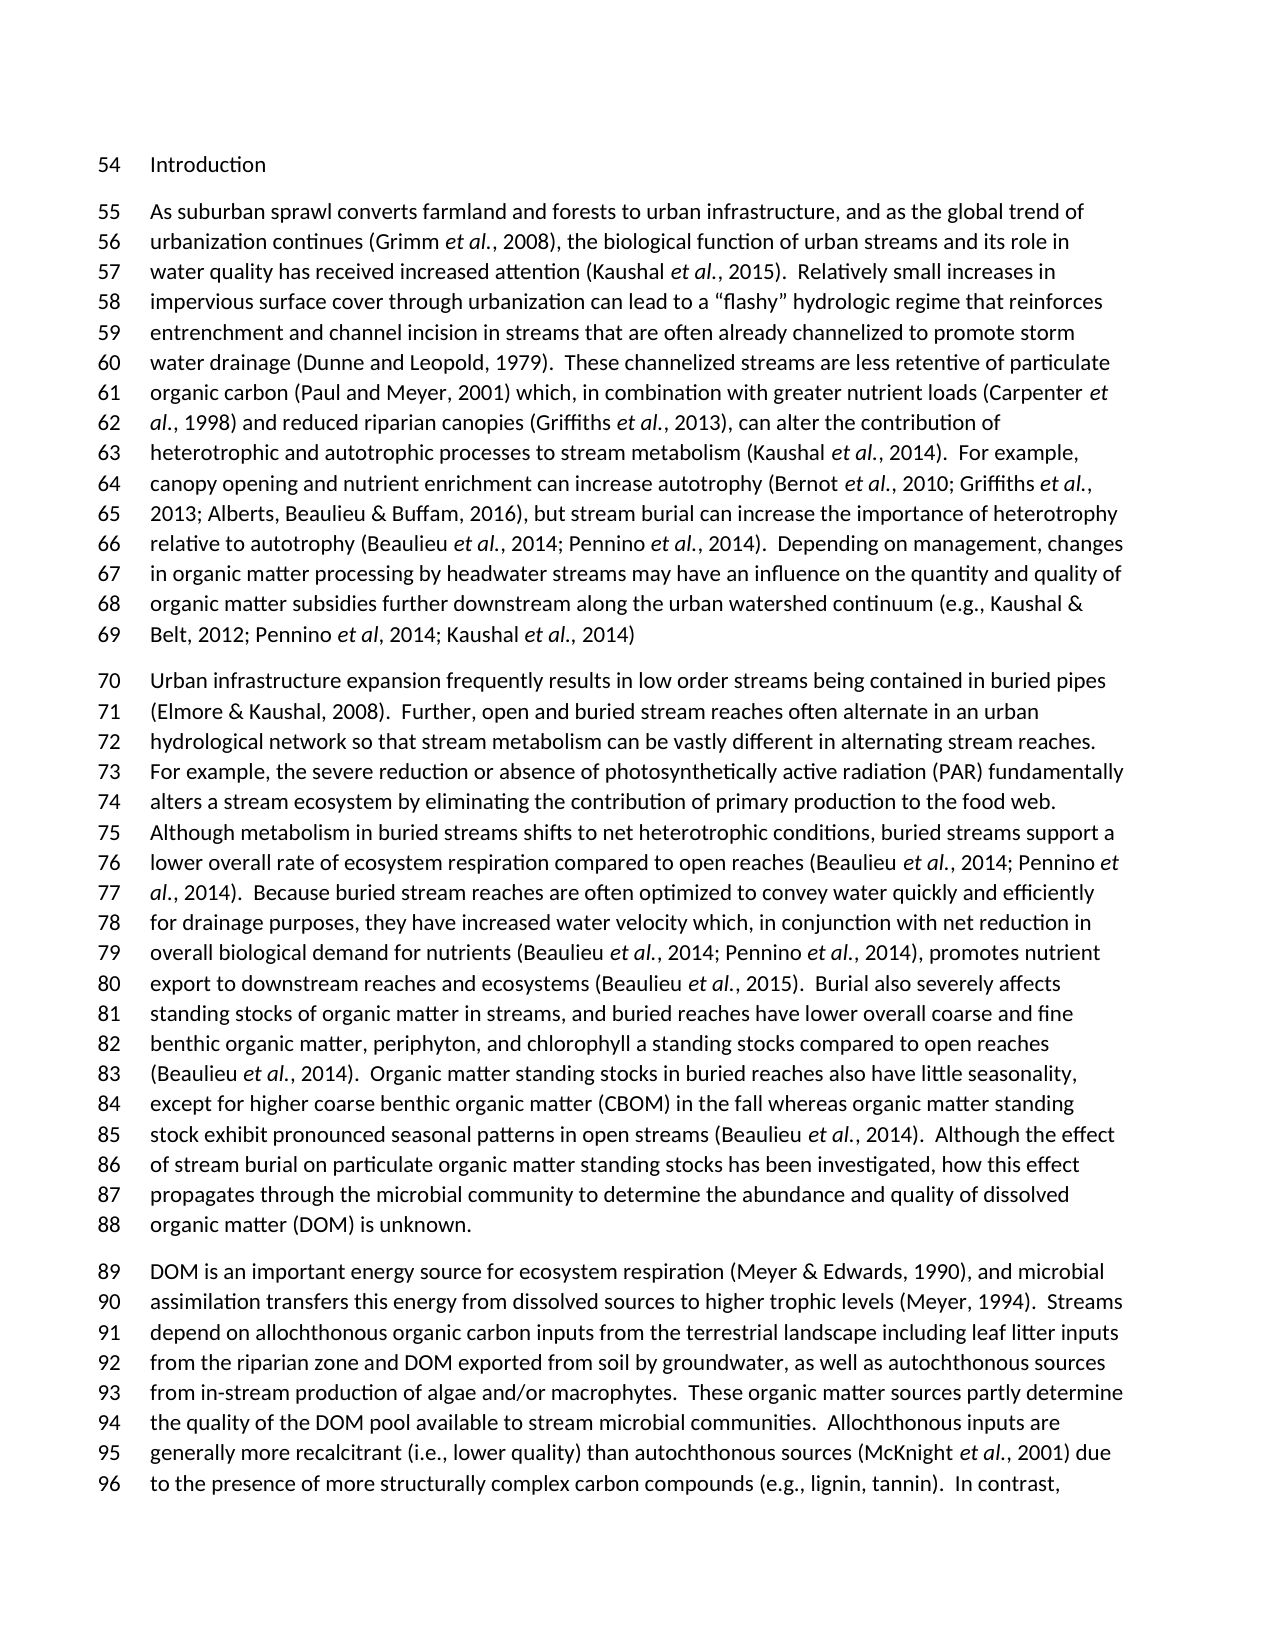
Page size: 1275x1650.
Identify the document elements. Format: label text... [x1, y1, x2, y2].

text As suburban sprawl converts farmland and forests to urban infrastructure, and as the global trend of urbanization continues (Grimm et al., 2008), the biological function of urban streams and its role in water quality has received increased attention (Kaushal et al., 2015). Relatively small increases in impervious surface cover through urbanization can lead to a “flashy” hydrologic regime that reinforces entrenchment and channel incision in streams that are often already channelized to promote storm water drainage (Dunne and Leopold, 1979). These channelized streams are less retentive of particulate organic carbon (Paul and Meyer, 2001) which, in combination with greater nutrient loads (Carpenter et al., 1998) and reduced riparian canopies (Griffiths et al., 2013), can alter the contribution of heterotrophic and autotrophic processes to stream metabolism (Kaushal et al., 2014). For example, canopy opening and nutrient enrichment can increase autotrophy (Bernot et al., 2010; Griffiths et al., 2013; Alberts, Beaulieu & Buffam, 2016), but stream burial can increase the importance of heterotrophy relative to autotrophy (Beaulieu et al., 2014; Pennino et al., 2014). Depending on management, changes in organic matter processing by headwater streams may have an influence on the quantity and quality of organic matter subsidies further downstream along the urban watershed continuum (e.g., Kaushal & Belt, 2012; Pennino et al, 2014; Kaushal et al., 2014) [150, 197, 1125, 648]
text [150, 1257, 1125, 1497]
text Introduction [150, 150, 1125, 178]
text Urban infrastructure expansion frequently results in low order streams being contained in buried pipes (Elmore & Kaushal, 2008). Further, open and buried stream reaches often alternate in an urban hydrological network so that stream metabolism can be vastly different in alternating stream reaches. For example, the severe reduction or absence of photosynthetically active radiation (PAR) fundamentally alters a stream ecosystem by eliminating the contribution of primary production to the food web. Although metabolism in buried streams shifts to net heterotrophic conditions, buried streams support a lower overall rate of ecosystem respiration compared to open reaches (Beaulieu et al., 2014; Pennino et al., 2014). Because buried stream reaches are often optimized to convey water quickly and efficiently for drainage purposes, they have increased water velocity which, in conjunction with net reduction in overall biological demand for nutrients (Beaulieu et al., 2014; Pennino et al., 2014), promotes nutrient export to downstream reaches and ecosystems (Beaulieu et al., 2015). Burial also severely affects standing stocks of organic matter in streams, and buried reaches have lower overall coarse and fine benthic organic matter, periphyton, and chlorophyll a standing stocks compared to open reaches (Beaulieu et al., 2014). Organic matter standing stocks in buried reaches also have little seasonality, except for higher coarse benthic organic matter (CBOM) in the fall whereas organic matter standing stock exhibit pronounced seasonal patterns in open streams (Beaulieu et al., 2014). Although the effect of stream burial on particulate organic matter standing stocks has been investigated, how this effect propagates through the microbial community to determine the abundance and quality of dissolved organic matter (DOM) is unknown. [150, 667, 1125, 1238]
